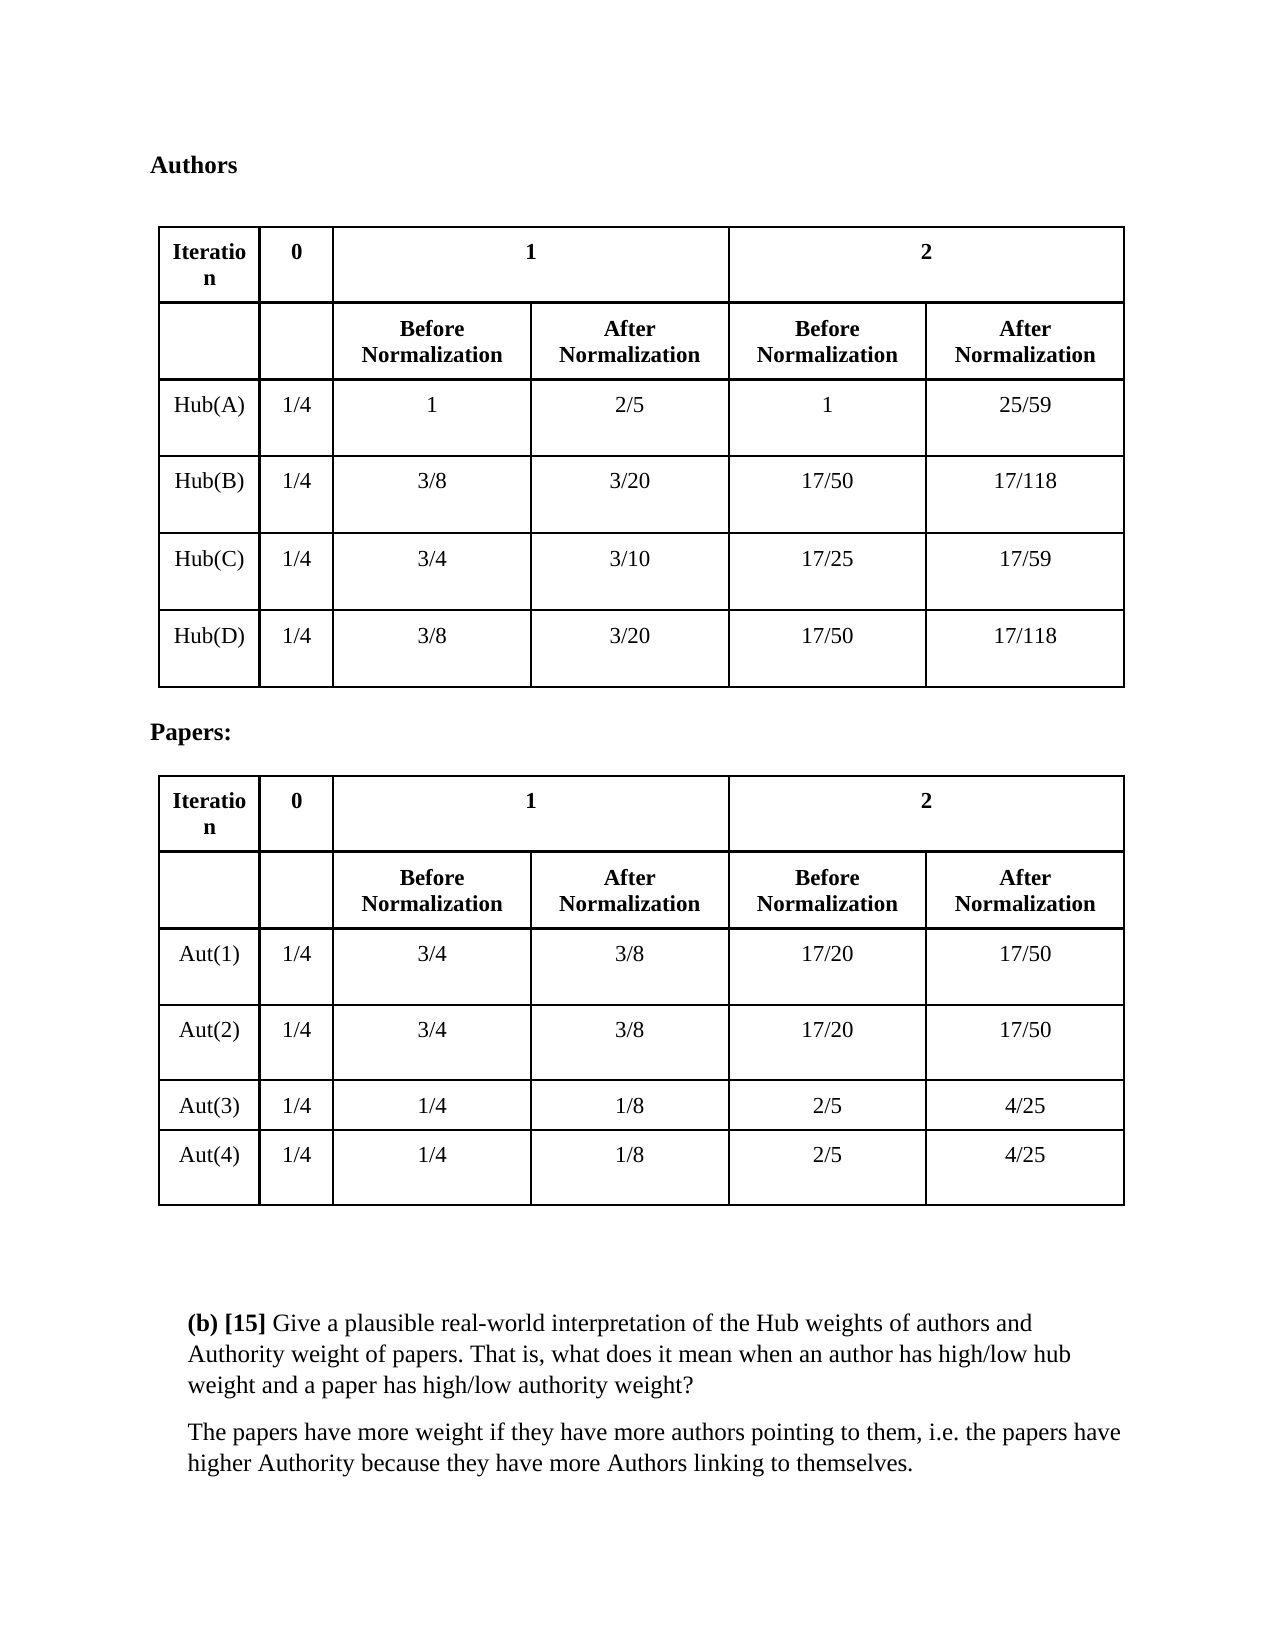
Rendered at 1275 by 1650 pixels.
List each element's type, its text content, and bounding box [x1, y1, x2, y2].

table_cell 17/50 [730, 457, 925, 532]
table_cell 3/10 [532, 534, 728, 609]
table_header 0 [261, 777, 332, 850]
table_cell After Normalization [927, 304, 1123, 378]
table_cell Hub(A) [160, 381, 258, 455]
table_cell 17/20 [730, 930, 925, 1003]
table_cell 1/4 [261, 534, 332, 609]
table_cell 1/8 [532, 1081, 728, 1128]
table_cell 17/59 [927, 534, 1123, 609]
table_cell Aut(3) [160, 1081, 258, 1128]
table_cell Before Normalization [730, 853, 925, 927]
table_header 0 [261, 228, 332, 301]
table_cell 1/4 [261, 930, 332, 1003]
table_cell 1/4 [261, 1131, 332, 1204]
table_cell 3/4 [334, 534, 530, 609]
table_cell 1/4 [334, 1081, 530, 1128]
text The papers have more weight if they have more authors pointing to them, i.e. the papers have higher Authority because they have more Authors linking to themselves. [187, 1417, 1125, 1477]
table_cell 4/25 [927, 1131, 1123, 1204]
table_cell After Normalization [532, 304, 728, 378]
table_cell 1/4 [261, 1081, 332, 1128]
table_cell Hub(D) [160, 611, 258, 686]
table_header 2 [730, 777, 1123, 850]
table_cell 1 [730, 381, 925, 455]
table_cell 17/50 [730, 611, 925, 686]
table_cell Before Normalization [334, 304, 530, 378]
text Authors [150, 150, 1125, 179]
table_header 2 [730, 228, 1123, 301]
table_cell 1/4 [334, 1131, 530, 1204]
table_cell 1/4 [261, 1006, 332, 1079]
table_cell 3/8 [532, 930, 728, 1003]
table_cell 17/25 [730, 534, 925, 609]
table_cell Aut(2) [160, 1006, 258, 1079]
table_cell 4/25 [927, 1081, 1123, 1128]
table_cell 2/5 [730, 1131, 925, 1204]
table_cell Hub(B) [160, 457, 258, 532]
table_cell Before Normalization [334, 853, 530, 927]
table_cell [261, 304, 332, 378]
table_cell 3/4 [334, 1006, 530, 1079]
table_cell 2/5 [730, 1081, 925, 1128]
table_header 1 [334, 777, 728, 850]
table_header 1 [334, 228, 728, 301]
table_cell 3/4 [334, 930, 530, 1003]
text (b) [15] Give a plausible real-world interpretation of the Hub weights of authors and Authority weight of papers. That is, what does it mean when an author has high/low hub weight and a paper has high/low authority weight? [187, 1308, 1125, 1398]
table_cell 1/4 [261, 381, 332, 455]
table_cell 17/118 [927, 457, 1123, 532]
text Papers: [150, 717, 1125, 746]
table_cell 17/118 [927, 611, 1123, 686]
table_cell [261, 853, 332, 927]
table_cell After Normalization [532, 853, 728, 927]
table_cell 2/5 [532, 381, 728, 455]
table_cell 1/4 [261, 457, 332, 532]
table_cell 1 [334, 381, 530, 455]
table_cell 1/4 [261, 611, 332, 686]
table_cell 3/8 [532, 1006, 728, 1079]
table_cell After Normalization [927, 853, 1123, 927]
table_cell 3/20 [532, 611, 728, 686]
table_cell 17/50 [927, 1006, 1123, 1079]
table_header Iteration [160, 228, 258, 301]
table_cell 3/8 [334, 611, 530, 686]
table_cell 25/59 [927, 381, 1123, 455]
table_header Iteration [160, 777, 258, 850]
table_cell 3/20 [532, 457, 728, 532]
table_cell Before Normalization [730, 304, 925, 378]
table_cell 17/20 [730, 1006, 925, 1079]
table_cell Aut(1) [160, 930, 258, 1003]
table_cell [160, 304, 258, 378]
table_cell Aut(4) [160, 1131, 258, 1204]
table_cell [160, 853, 258, 927]
table_cell 17/50 [927, 930, 1123, 1003]
table_cell Hub(C) [160, 534, 258, 609]
table_cell 3/8 [334, 457, 530, 532]
table_cell 1/8 [532, 1131, 728, 1204]
